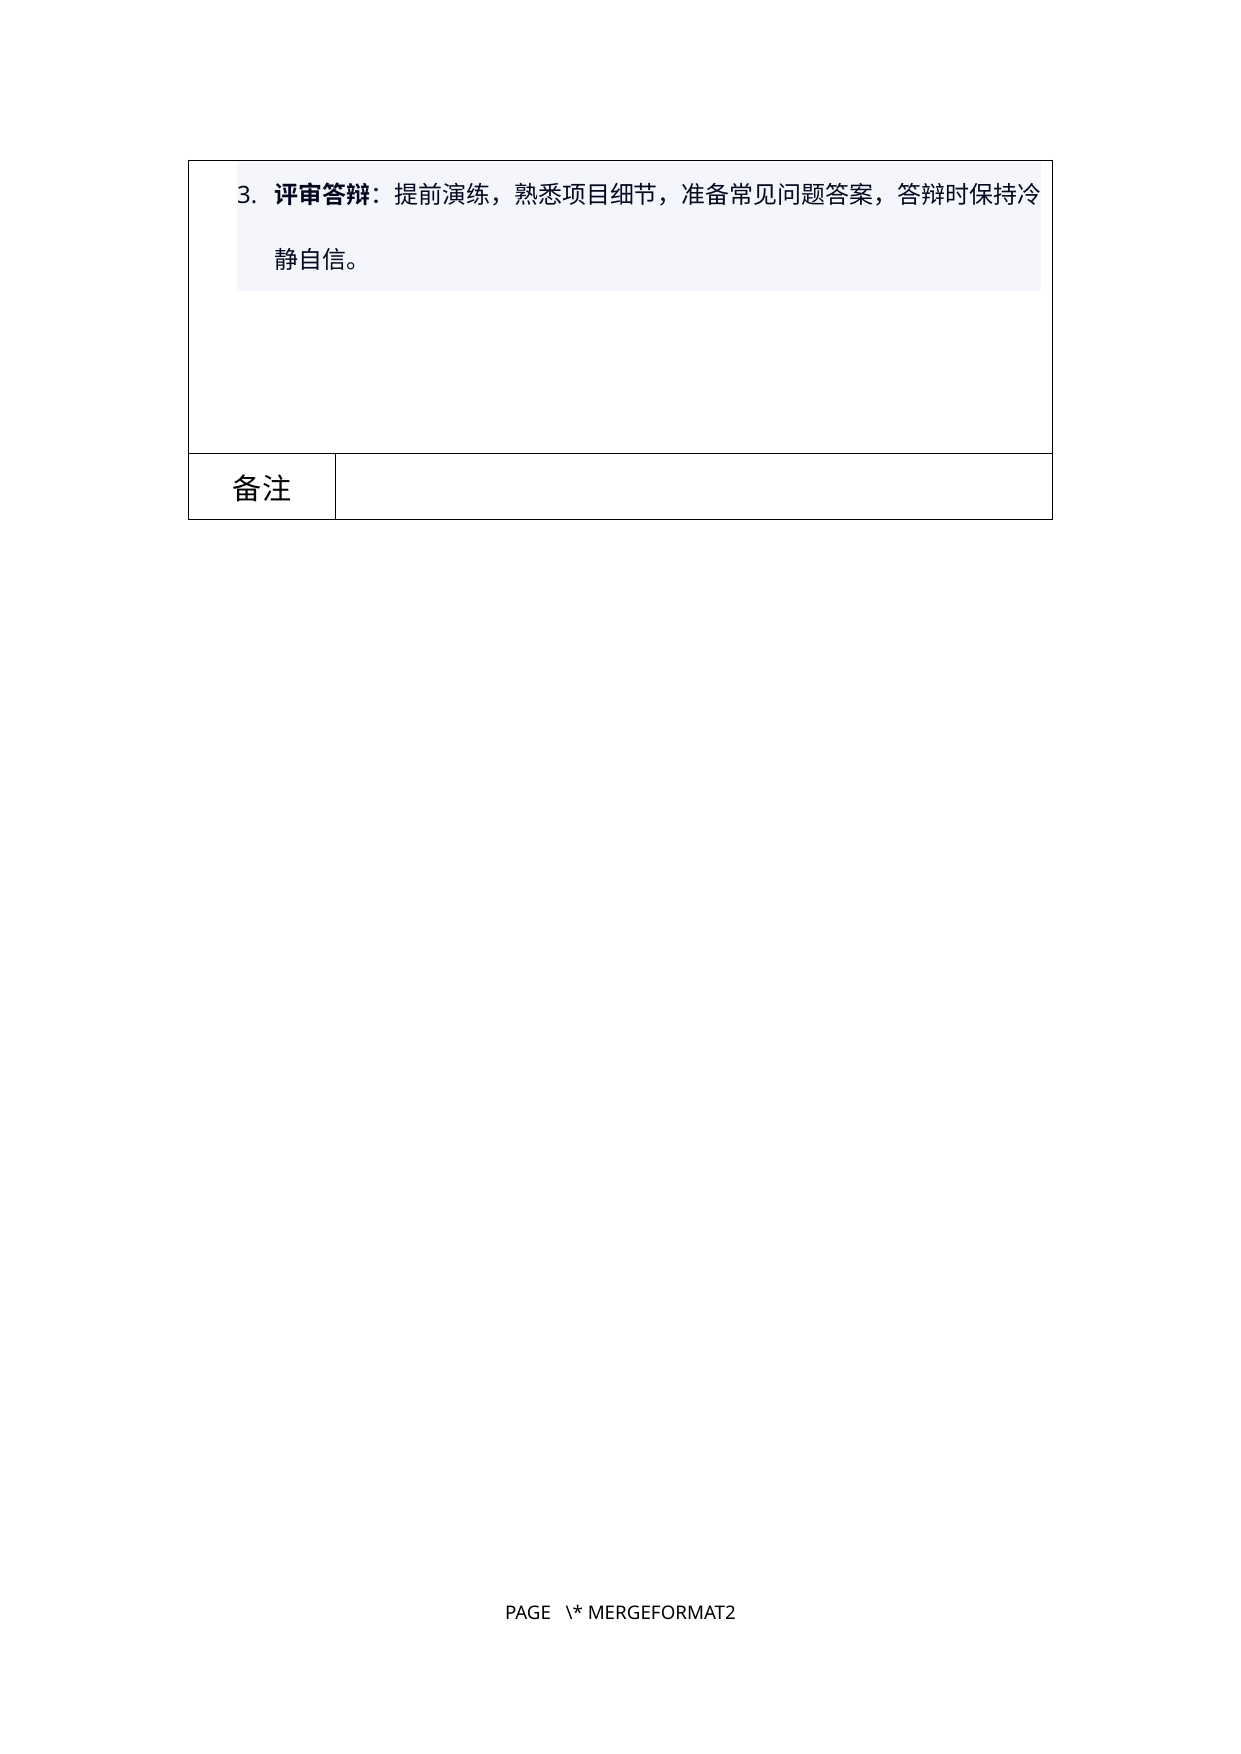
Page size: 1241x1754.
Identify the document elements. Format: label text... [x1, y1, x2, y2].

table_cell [189, 161, 1052, 453]
table_cell 备注 [189, 454, 335, 519]
table_cell [336, 454, 1052, 519]
